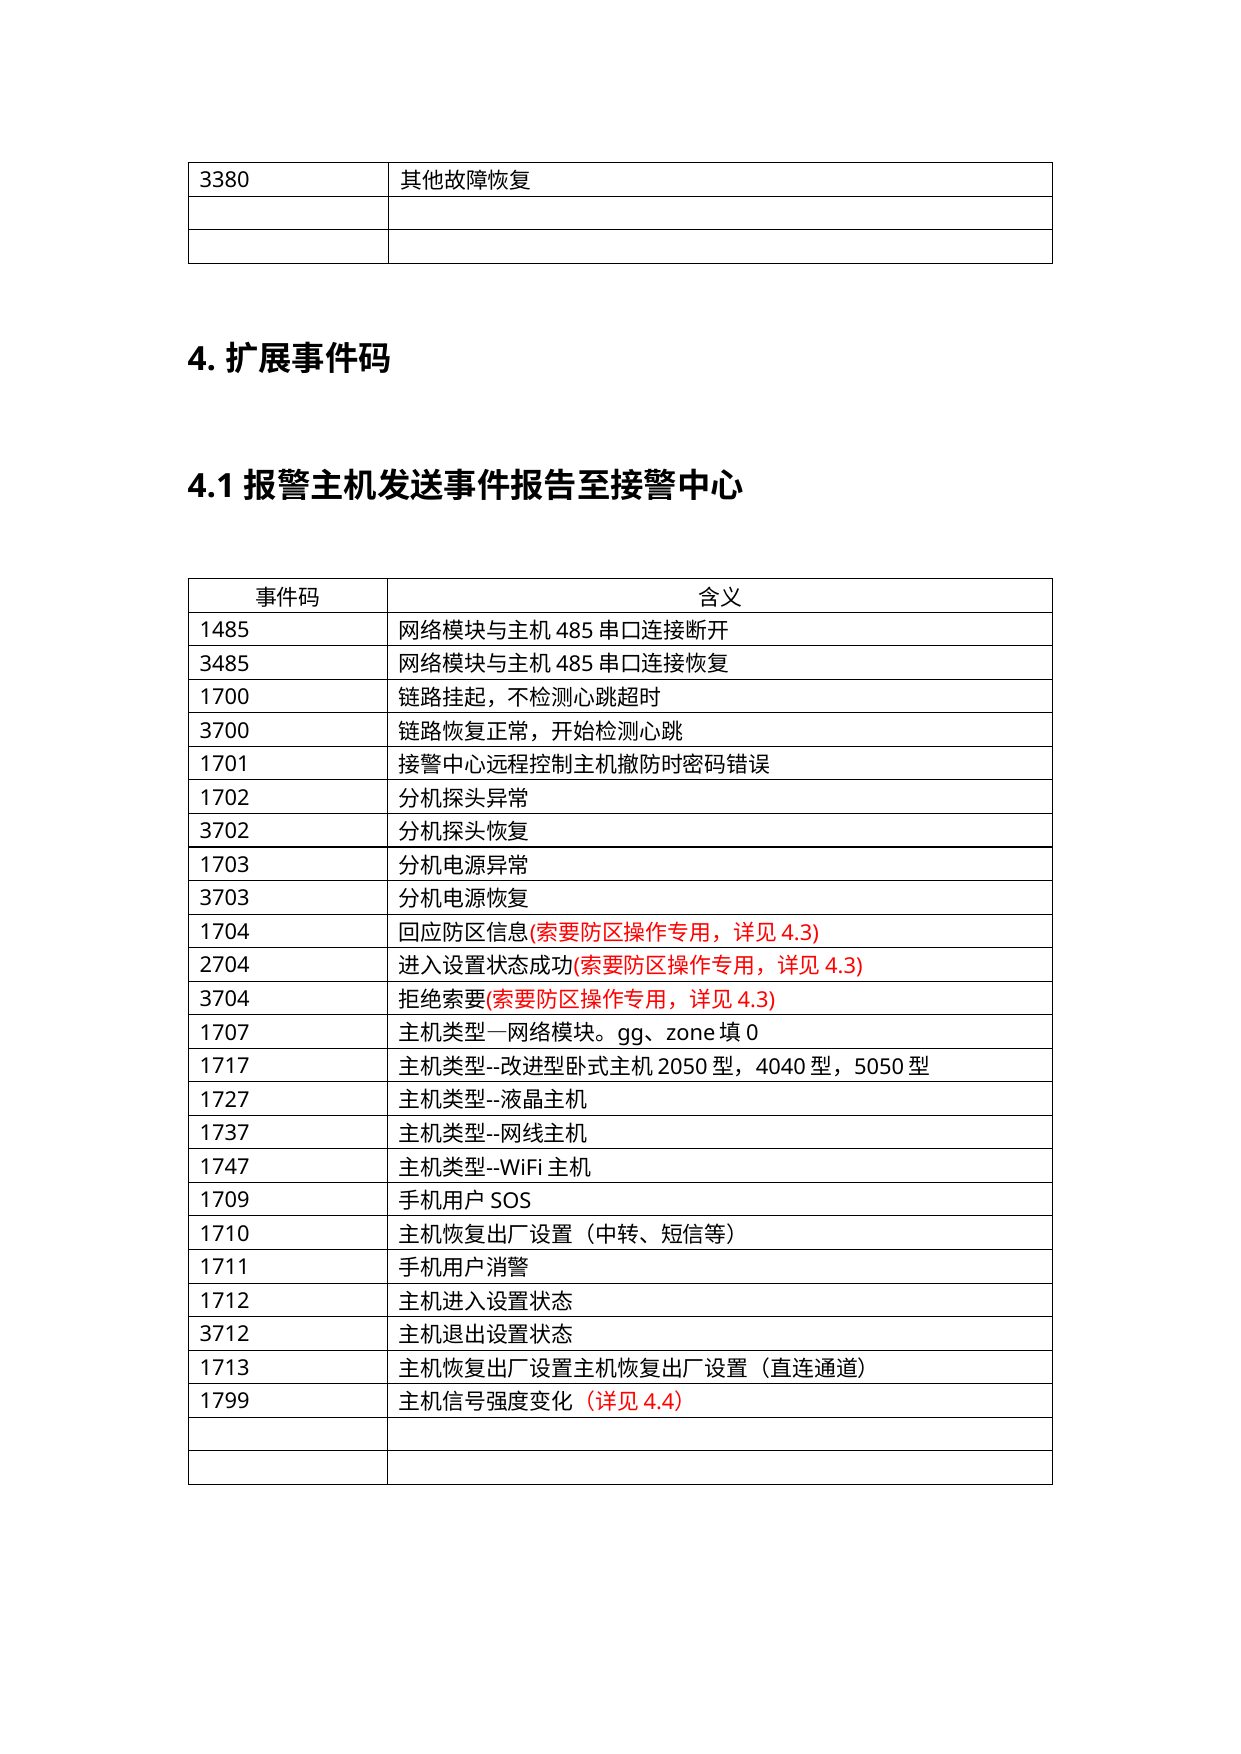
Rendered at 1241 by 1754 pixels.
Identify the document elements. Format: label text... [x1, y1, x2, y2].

table_cell 1799 [189, 1384, 387, 1417]
table_cell 其他故障恢复 [389, 163, 1052, 196]
table_cell 主机恢复出厂设置主机恢复出厂设置（直连通道） [388, 1351, 1052, 1383]
table_cell 1702 [189, 780, 387, 813]
table_cell [189, 1451, 387, 1484]
table_header 含义 [388, 579, 1052, 612]
table_cell 1747 [189, 1149, 387, 1182]
table_cell 1713 [189, 1351, 387, 1383]
table_cell 主机类型--网线主机 [388, 1116, 1052, 1148]
table_cell 2704 [189, 948, 387, 981]
table_cell 网络模块与主机485串口连接恢复 [388, 646, 1052, 679]
table_cell 1701 [189, 747, 387, 779]
table_cell 拒绝索要(索要防区操作专用，详见4.3) [388, 982, 1052, 1014]
table_cell 1704 [189, 915, 387, 947]
subtitle 4.1 报警主机发送事件报告至接警中心 [187, 451, 1053, 516]
table_cell 1717 [189, 1049, 387, 1081]
table_cell 进入设置状态成功(索要防区操作专用，详见4.3) [388, 948, 1052, 981]
table_cell 1709 [189, 1183, 387, 1215]
table_cell 1711 [189, 1250, 387, 1282]
table_cell 主机类型—网络模块。gg、zone填0 [388, 1015, 1052, 1048]
table_cell 3700 [189, 713, 387, 746]
table_cell 分机电源异常 [388, 848, 1052, 880]
table_header 事件码 [189, 579, 387, 612]
table_cell 主机类型--液晶主机 [388, 1082, 1052, 1115]
table_cell 主机类型--改进型卧式主机2050型，4040型，5050型 [388, 1049, 1052, 1081]
table_cell 主机信号强度变化（详见4.4） [388, 1384, 1052, 1417]
table_cell 1700 [189, 680, 387, 712]
table_cell 手机用户消警 [388, 1250, 1052, 1282]
table_cell 1737 [189, 1116, 387, 1148]
table_cell 回应防区信息(索要防区操作专用，详见4.3) [388, 915, 1052, 947]
table_cell [388, 1418, 1052, 1450]
table_cell 1485 [189, 613, 387, 645]
table_cell [389, 197, 1052, 229]
table_cell 主机恢复出厂设置（中转、短信等） [388, 1216, 1052, 1249]
table_cell [189, 230, 388, 263]
table_cell 3703 [189, 881, 387, 913]
table_cell 分机探头恢复 [388, 814, 1052, 846]
table_cell 1703 [189, 848, 387, 880]
table_cell 链路恢复正常，开始检测心跳 [388, 713, 1052, 746]
subtitle 扩展事件码 [187, 323, 1053, 388]
table_cell 1712 [189, 1284, 387, 1316]
table_cell [189, 1418, 387, 1450]
table_cell 链路挂起，不检测心跳超时 [388, 680, 1052, 712]
table_cell 手机用户SOS [388, 1183, 1052, 1215]
table_cell 1710 [189, 1216, 387, 1249]
table_cell [189, 197, 388, 229]
table_cell 1727 [189, 1082, 387, 1115]
table_cell 3704 [189, 982, 387, 1014]
table_cell 分机探头异常 [388, 780, 1052, 813]
table_cell [389, 230, 1052, 263]
table_cell 1707 [189, 1015, 387, 1048]
table_cell 分机电源恢复 [388, 881, 1052, 913]
table_cell 主机退出设置状态 [388, 1317, 1052, 1349]
table_cell [388, 1451, 1052, 1484]
table_cell 3485 [189, 646, 387, 679]
table_cell 网络模块与主机485串口连接断开 [388, 613, 1052, 645]
table_cell 3712 [189, 1317, 387, 1349]
table_cell 接警中心远程控制主机撤防时密码错误 [388, 747, 1052, 779]
table_cell 主机进入设置状态 [388, 1284, 1052, 1316]
table_cell 3702 [189, 814, 387, 846]
table_cell 主机类型--WiFi主机 [388, 1149, 1052, 1182]
table_cell 3380 [189, 163, 388, 196]
